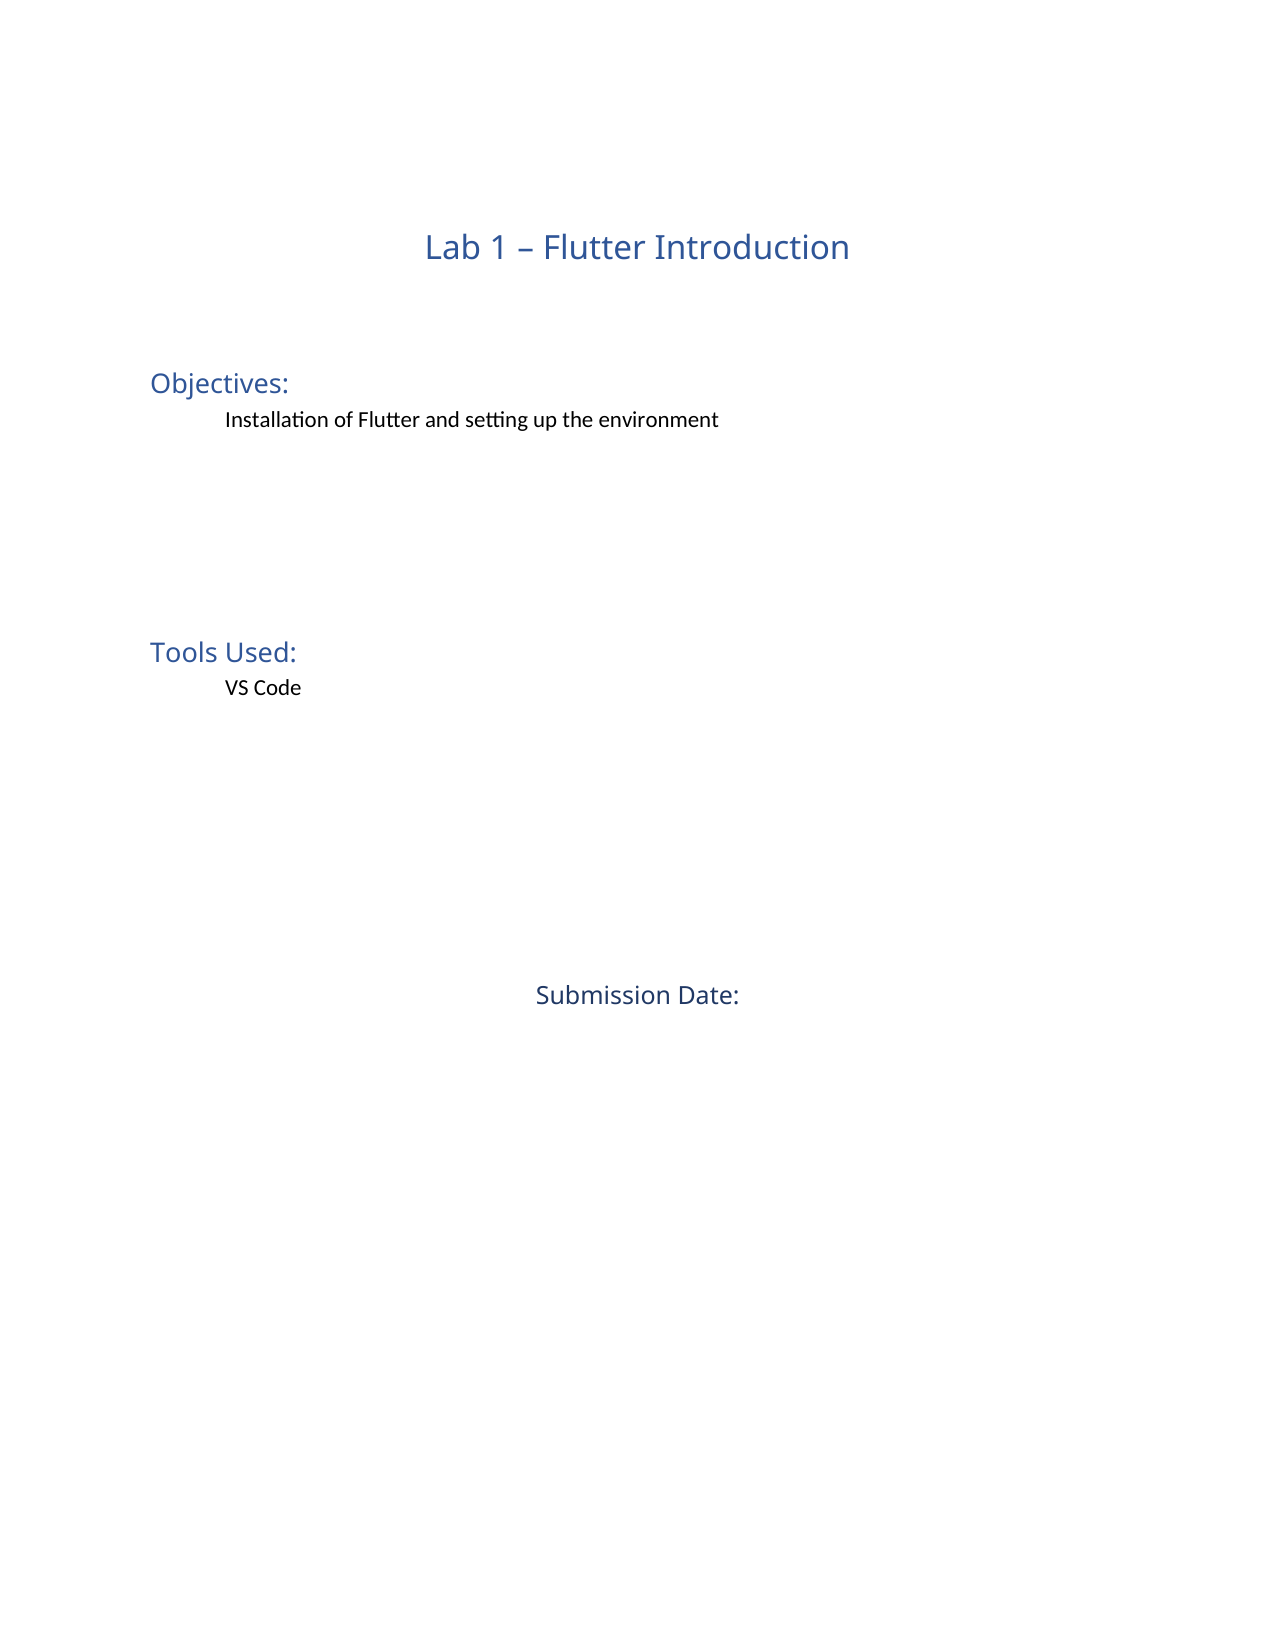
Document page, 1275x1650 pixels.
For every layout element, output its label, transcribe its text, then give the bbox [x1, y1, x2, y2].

text VS Code [150, 673, 1125, 701]
subtitle Objectives: [150, 365, 1125, 402]
subtitle Lab 1 – Flutter Introduction [150, 224, 1125, 269]
subtitle Submission Date: [150, 977, 1125, 1012]
text Installation of Flutter and setting up the environment [150, 405, 1125, 433]
subtitle Tools Used: [150, 633, 1125, 670]
